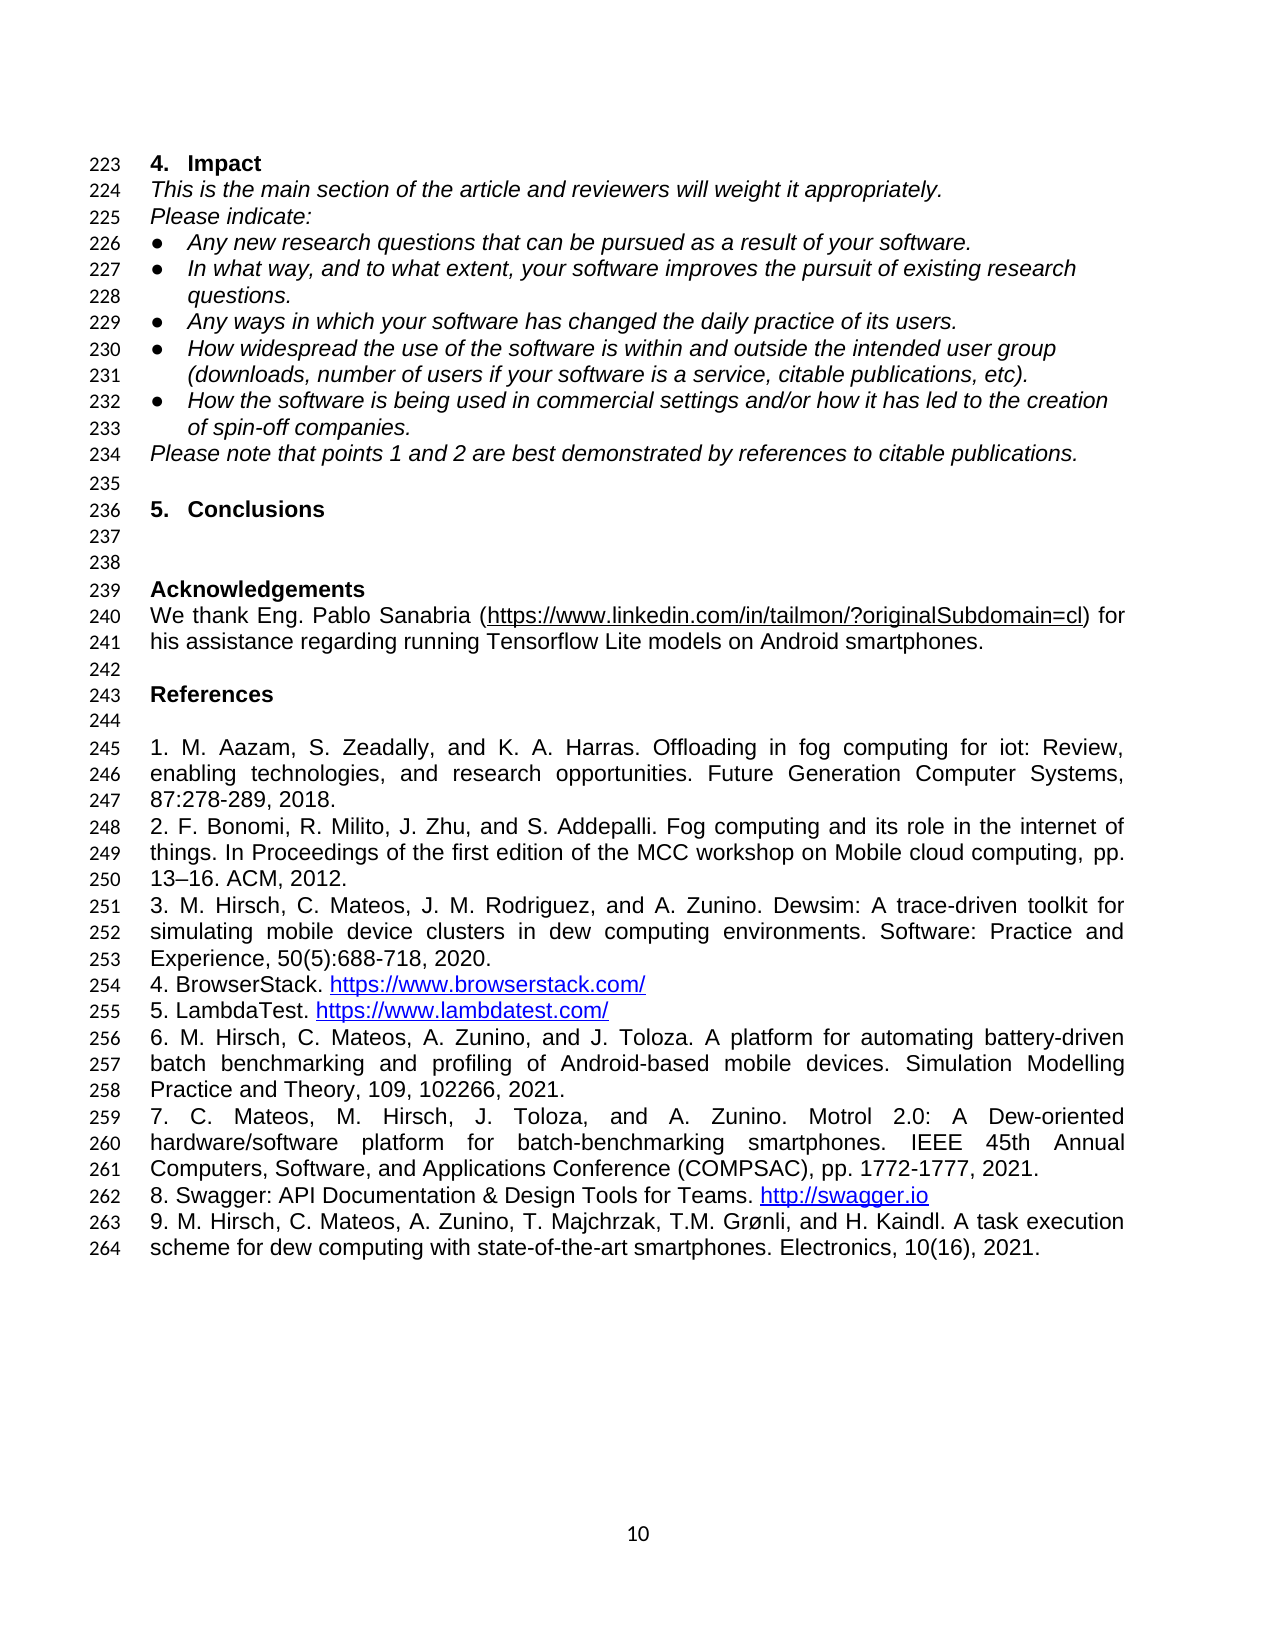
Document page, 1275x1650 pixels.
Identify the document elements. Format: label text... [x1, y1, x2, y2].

text 9. M. Hirsch, C. Mateos, A. Zunino, T. Majchrzak, T.M. Grønli, and H. Kaindl. A task execution scheme for dew computing with state-of-the-art smartphones. Electronics, 10(16), 2021. [150, 1208, 1125, 1261]
text Please indicate: [150, 203, 1125, 229]
text 5. LambdaTest. https://www.lambdatest.com/ [150, 997, 1125, 1023]
subtitle How widespread the use of the software is within and outside the intended user group (downloads, number of users if your software is a service, citable publications, etc). [150, 334, 1125, 387]
text 7. C. Mateos, M. Hirsch, J. Toloza, and A. Zunino. Motrol 2.0: A Dew-oriented hardware/software platform for batch-benchmarking smartphones. IEEE 45th Annual Computers, Software, and Applications Conference (COMPSAC), pp. 1772-1777, 2021. [150, 1103, 1125, 1182]
text 6. M. Hirsch, C. Mateos, A. Zunino, and J. Toloza. A platform for automating battery-driven batch benchmarking and profiling of Android-based mobile devices. Simulation Modelling Practice and Theory, 109, 102266, 2021. [150, 1023, 1125, 1103]
subtitle Any ways in which your software has changed the daily practice of its users. [150, 308, 1125, 334]
subtitle References [150, 681, 1125, 707]
text 1. M. Aazam, S. Zeadally, and K. A. Harras. Offloading in fog computing for iot: Review, enabling technologies, and research opportunities. Future Generation Computer Systems, 87:278-289, 2018. [150, 734, 1125, 813]
text Acknowledgements [150, 576, 1125, 602]
text 2. F. Bonomi, R. Milito, J. Zhu, and S. Addepalli. Fog computing and its role in the internet of things. In Proceedings of the first edition of the MCC workshop on Mobile cloud computing, pp. 13–16. ACM, 2012. [150, 813, 1125, 892]
text This is the main section of the article and reviewers will weight it appropriately. [150, 176, 1125, 203]
text We thank Eng. Pablo Sanabria (https://www.linkedin.com/in/tailmon/?originalSubdomain=cl) for his assistance regarding running Tensorflow Lite models on Android smartphones. [150, 602, 1125, 654]
subtitle Conclusions [150, 496, 1125, 523]
text 4. BrowserStack. https://www.browserstack.com/ [150, 971, 1125, 997]
subtitle In what way, and to what extent, your software improves the pursuit of existing research questions. [150, 255, 1125, 308]
text Please note that points 1 and 2 are best demonstrated by references to citable publications. [150, 440, 1125, 466]
text 8. Swagger: API Documentation & Design Tools for Teams. http://swagger.io [150, 1182, 1125, 1208]
subtitle How the software is being used in commercial settings and/or how it has led to the creation of spin-off companies. [150, 387, 1125, 440]
text 3. M. Hirsch, C. Mateos, J. M. Rodriguez, and A. Zunino. Dewsim: A trace-driven toolkit for simulating mobile device clusters in dew computing environments. Software: Practice and Experience, 50(5):688-718, 2020. [150, 892, 1125, 971]
subtitle Any new research questions that can be pursued as a result of your software. [150, 229, 1125, 255]
list Impact [150, 150, 1125, 176]
